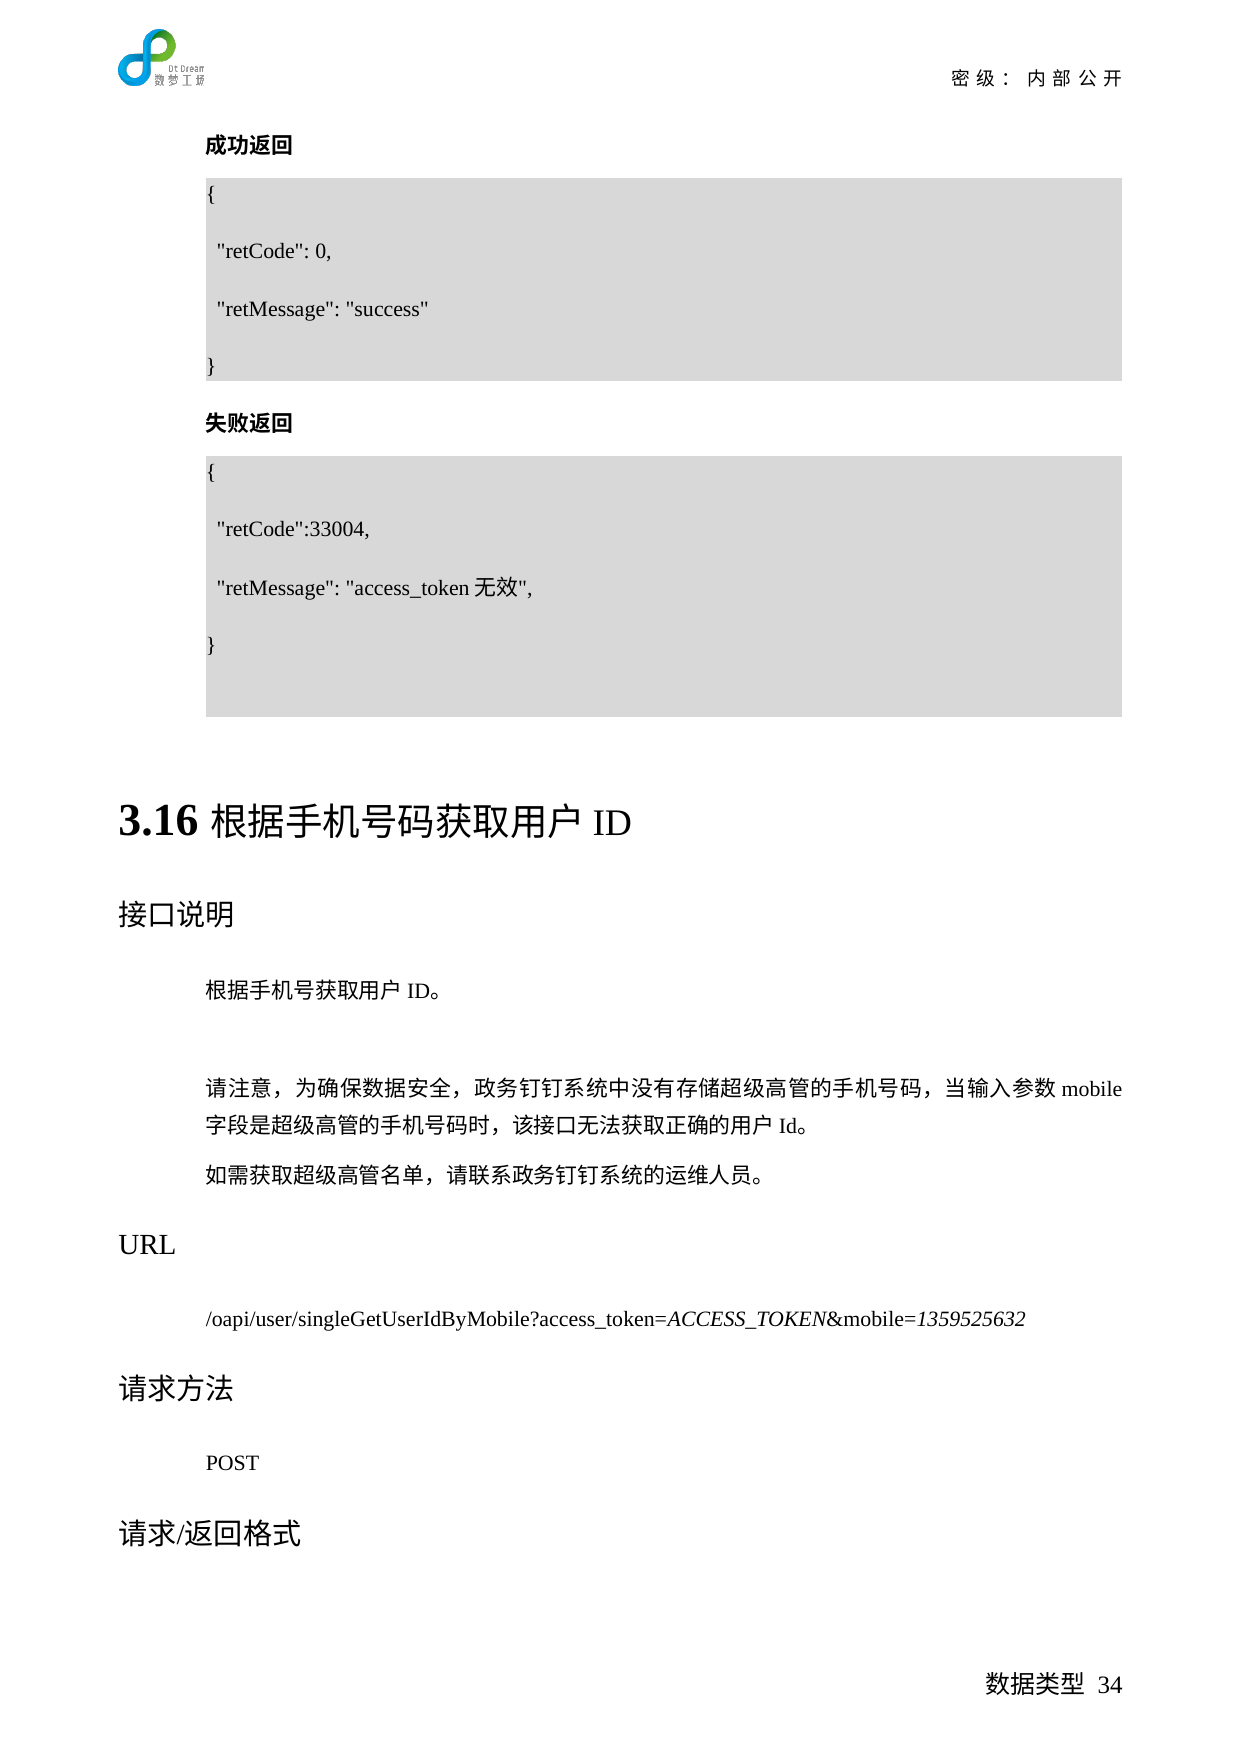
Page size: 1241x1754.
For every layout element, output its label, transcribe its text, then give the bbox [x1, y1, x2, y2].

subtitle 根据手机号码获取用户ID [118, 786, 1122, 851]
text 失败返回 [206, 406, 1122, 438]
text /oapi/user/singleGetUserIdByMobile?access_token=ACCESS_TOKEN&mobile=1359525632 [206, 1302, 1122, 1334]
text "retCode":33004, [206, 513, 1122, 545]
picture [127, 62, 142, 77]
text 如需获取超级高管名单，请联系政务钉钉系统的运维人员。 [206, 1158, 1122, 1190]
picture [118, 29, 152, 63]
text 根据手机号获取用户ID。 [206, 972, 1122, 1005]
text 请求方法 [118, 1354, 1122, 1419]
text URL [118, 1211, 1122, 1276]
text "retMessage": "success" [206, 292, 1122, 324]
text POST [206, 1447, 1122, 1479]
text { [206, 178, 1122, 210]
text 请求/返回格式 [118, 1499, 1122, 1564]
text "retCode": 0, [206, 235, 1122, 267]
picture [142, 29, 204, 86]
text 接口说明 [118, 880, 1122, 945]
text } [206, 349, 1122, 381]
picture [118, 76, 127, 86]
text "retMessage": "access_token无效", [206, 570, 1122, 602]
text } [206, 628, 1122, 660]
text { [206, 456, 1122, 488]
text 成功返回 [206, 128, 1122, 161]
text 请注意，为确保数据安全，政务钉钉系统中没有存储超级高管的手机号码，当输入参数mobile字段是超级高管的手机号码时，该接口无法获取正确的用户Id。 [206, 1071, 1122, 1141]
